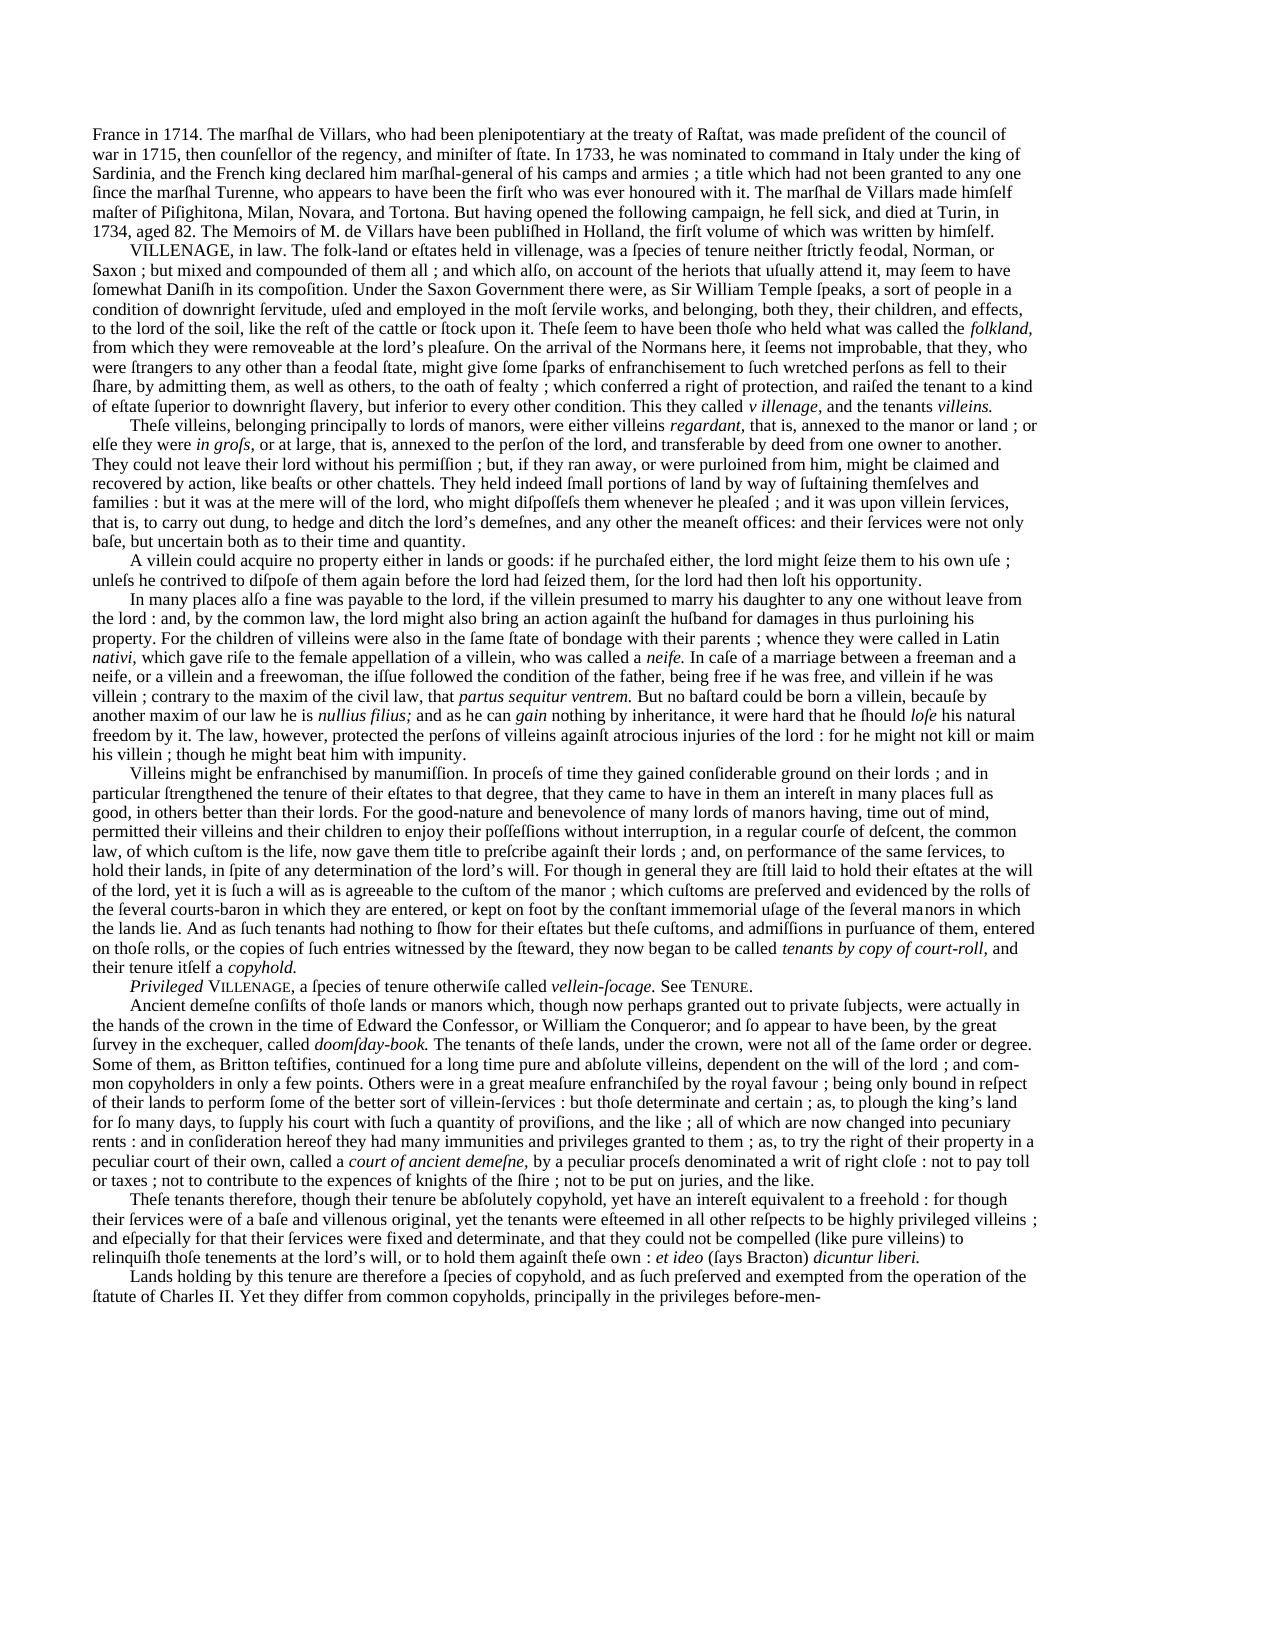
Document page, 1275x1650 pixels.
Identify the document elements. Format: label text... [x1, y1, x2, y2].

text Villeins might be enfranchised by manumiſſion. In proceſs of time they gained conſiderable ground on their lords ; and in particular ſtrengthened the tenure of their eſtates to that degree, that they came to have in them an intereſt in many places full as good, in others better than their lords. For the good-nature and benevolence of many lords of manors having, time out of mind, permitted their villeins and their children to enjoy their poſſeſſions without interruption, in a regular courſe of deſcent, the common law, of which cuſtom is the life, now gave them title to preſcribe againſt their lords ; and, on performance of the same ſervices, to hold their lands, in ſpite of any determination of the lord’s will. For though in general they are ſtill laid to hold their eſtates at the will of the lord, yet it is ſuch a will as is agreeable to the cuſtom of the manor ; which cuſtoms are preſerved and evidenced by the rolls of the ſeveral courts-baron in which they are entered, or kept on foot by the conſtant immemorial uſage of the ſeveral manors in which the lands lie. And as ſuch tenants had nothing to ſhow for their eſtates but theſe cuſtoms, and admiſſions in purſuance of them, entered on thoſe rolls, or the copies of ſuch entries witnessed by the ſteward, they now began to be called tenants by copy of court-roll, and their tenure itſelf a copyhold. [92, 764, 1037, 977]
text A villein could acquire no property either in lands or goods: if he purchaſed either, the lord might ſeize them to his own uſe ; unleſs he contrived to diſpoſe of them again before the lord had ſeized them, ſor the lord had then loſt his opportunity. [92, 551, 1037, 590]
text Ancient demeſne conſiſts of thoſe lands or manors which, though now perhaps granted out to private ſubjects, were actually in the hands of the crown in the time of Edward the Confessor, or William the Conqueror; and ſo appear to have been, by the great ſurvey in the exchequer, called doomſday-book. The tenants of theſe lands, under the crown, were not all of the ſame order or degree. Some of them, as Britton teſtifies, continued for a long time pure and abſolute villeins, dependent on the will of the lord ; and common copyholders in only a few points. Others were in a great meaſure enfranchiſed by the royal favour ; being only bound in reſpect of their lands to perform ſome of the better sort of villein-ſervices : but thoſe determinate and certain ; as, to plough the king’s land for ſo many days, to ſupply his court with ſuch a quantity of proviſions, and the like ; all of which are now changed into pecuniary rents : and in conſideration hereof they had many immunities and privileges granted to them ; as, to try the right of their property in a peculiar court of their own, called a court of ancient demeſne, by a peculiar proceſs denominated a writ of right cloſe : not to pay toll or taxes ; not to contribute to the expences of knights of the ſhire ; not to be put on juries, and the like. [92, 996, 1037, 1190]
text Theſe villeins, belonging principally to lords of manors, were either villeins regardant, that is, annexed to the manor or land ; or elſe they were in groſs, or at large, that is, annexed to the perſon of the lord, and transferable by deed from one owner to another. They could not leave their lord without his permiſſion ; but, if they ran away, or were purloined from him, might be claimed and recovered by action, like beaſts or other chattels. They held indeed ſmall portions of land by way of ſuſtaining themſelves and families : but it was at the mere will of the lord, who might diſpoſſeſs them whenever he pleaſed ; and it was upon villein ſervices, that is, to carry out dung, to hedge and ditch the lord’s demeſnes, and any other the meaneſt offices: and their ſervices were not only baſe, but uncertain both as to their time and quantity. [92, 416, 1037, 551]
text VILLENAGE, in law. The folk-land or eſtates held in villenage, was a ſpecies of tenure neither ſtrictly feodal, Norman, or Saxon ; but mixed and compounded of them all ; and which alſo, on account of the heriots that uſually attend it, may ſeem to have ſomewhat Daniſh in its compoſition. Under the Saxon Government there were, as Sir William Temple ſpeaks, a sort of people in a condition of downright ſervitude, uſed and employed in the moſt ſervile works, and belonging, both they, their children, and effects, to the lord of the soil, like the reſt of the cattle or ſtock upon it. Theſe ſeem to have been thoſe who held what was called the folkland, from which they were removeable at the lord’s pleaſure. On the arrival of the Normans here, it ſeems not improbable, that they, who were ſtrangers to any other than a feodal ſtate, might give ſome ſparks of enfranchisement to ſuch wretched perſons as fell to their ſhare, by admitting them, as well as others, to the oath of fealty ; which conferred a right of protection, and raiſed the tenant to a kind of eſtate ſuperior to downright ſlavery, but inferior to every other condition. This they called v illenage, and the tenants villeins. [92, 241, 1037, 416]
text Theſe tenants therefore, though their tenure be abſolutely copyhold, yet have an intereſt equivalent to a freehold : for though their ſervices were of a baſe and villenous original, yet the tenants were eſteemed in all other reſpects to be highly privileged villeins ; and eſpecially for that their ſervices were fixed and determinate, and that they could not be compelled (like pure villeins) to relinquiſh thoſe tenements at the lord’s will, or to hold them againſt theſe own : et ideo (ſays Bracton) dicuntur liberi. [92, 1190, 1037, 1267]
text In many places alſo a fine was payable to the lord, if the villein presumed to marry his daughter to any one without leave from the lord : and, by the common law, the lord might also bring an action againſt the huſband for damages in thus purloining his property. For the children of villeins were also in the ſame ſtate of bondage with their parents ; whence they were called in Latin nativi, which gave riſe to the female appellation of a villein, who was called a neife. In caſe of a marriage between a freeman and a neife, or a villein and a freewoman, the iſſue followed the condition of the father, being free if he was free, and villein if he was villein ; contrary to the maxim of the civil law, that partus sequitur ventrem. But no baſtard could be born a villein, becauſe by another maxim of our law he is nullius filius; and as he can gain nothing by inheritance, it were hard that he ſhould loſe his natural freedom by it. The law, however, protected the perſons of villeins againſt atrocious injuries of the lord : for he might not kill or maim his villein ; though he might beat him with impunity. [92, 590, 1037, 764]
text France in 1714. The marſhal de Villars, who had been plenipotentiary at the treaty of Raſtat, was made preſident of the council of war in 1715, then counſellor of the regency, and miniſter of ſtate. In 1733, he was nominated to command in Italy under the king of Sardinia, and the French king declared him marſhal-general of his camps and armies ; a title which had not been granted to any one ſince the marſhal Turenne, who appears to have been the firſt who was ever honoured with it. The marſhal de Villars made himſelf maſter of Piſighitona, Milan, Novara, and Tortona. But having opened the following campaign, he fell sick, and died at Turin, in 1734, aged 82. The Memoirs of M. de Villars have been publiſhed in Holland, the firſt volume of which was written by himſelf. [92, 125, 1037, 241]
text Lands holding by this tenure are therefore a ſpecies of copyhold, and as ſuch preſerved and exempted from the operation of the ſtatute of Charles II. Yet they differ from common copyholds, principally in the privileges before-men- [92, 1267, 1037, 1306]
text Privileged Villenage, a ſpecies of tenure otherwiſe called vellein-ſocage. See Tenure. [92, 977, 1037, 996]
